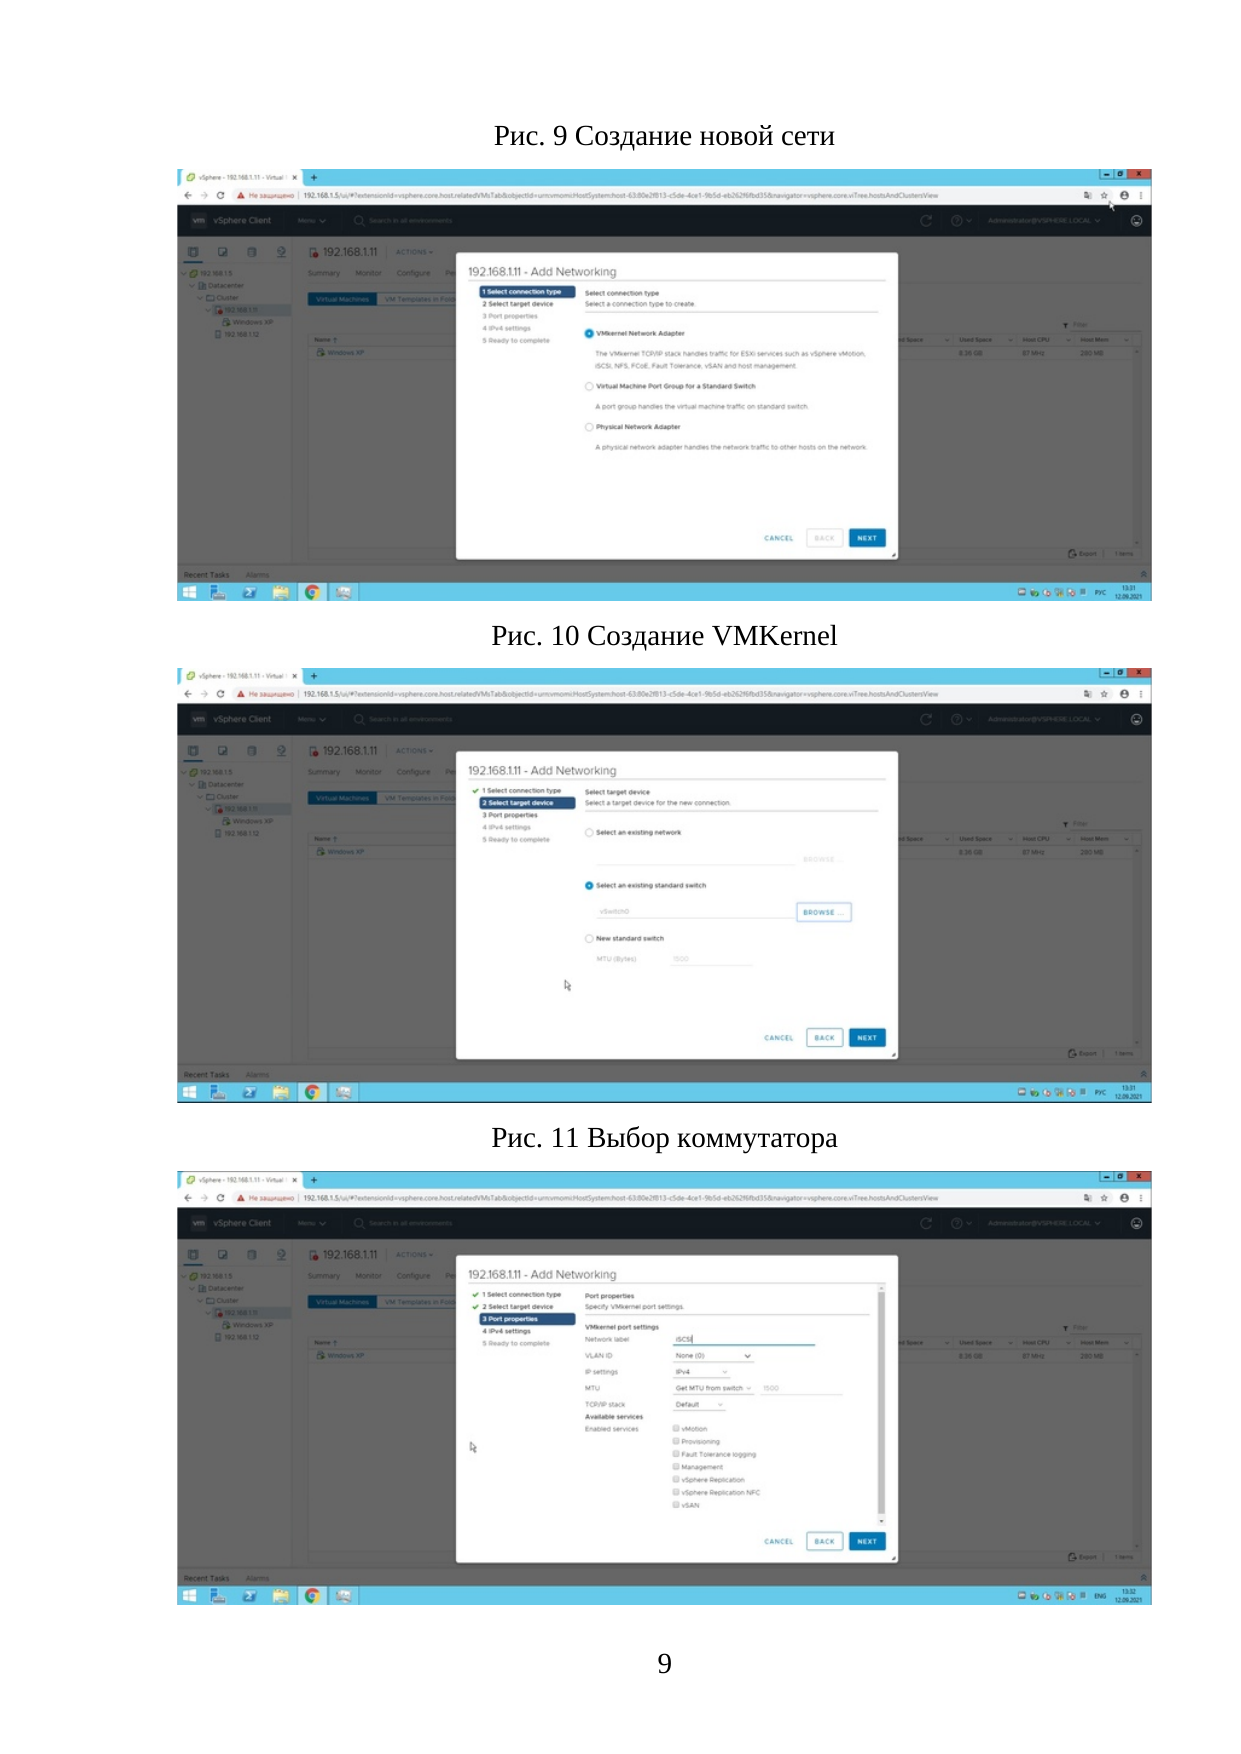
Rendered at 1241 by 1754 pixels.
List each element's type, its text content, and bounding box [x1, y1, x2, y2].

picture [177, 668, 1152, 1103]
text Рис. 11 Выбор коммутатора [177, 1121, 1152, 1154]
picture [177, 1171, 1152, 1605]
text Рис. 9 Создание новой сети [177, 118, 1152, 152]
picture [177, 169, 1152, 601]
text Рис. 10 Создание VMKernel [177, 618, 1152, 651]
